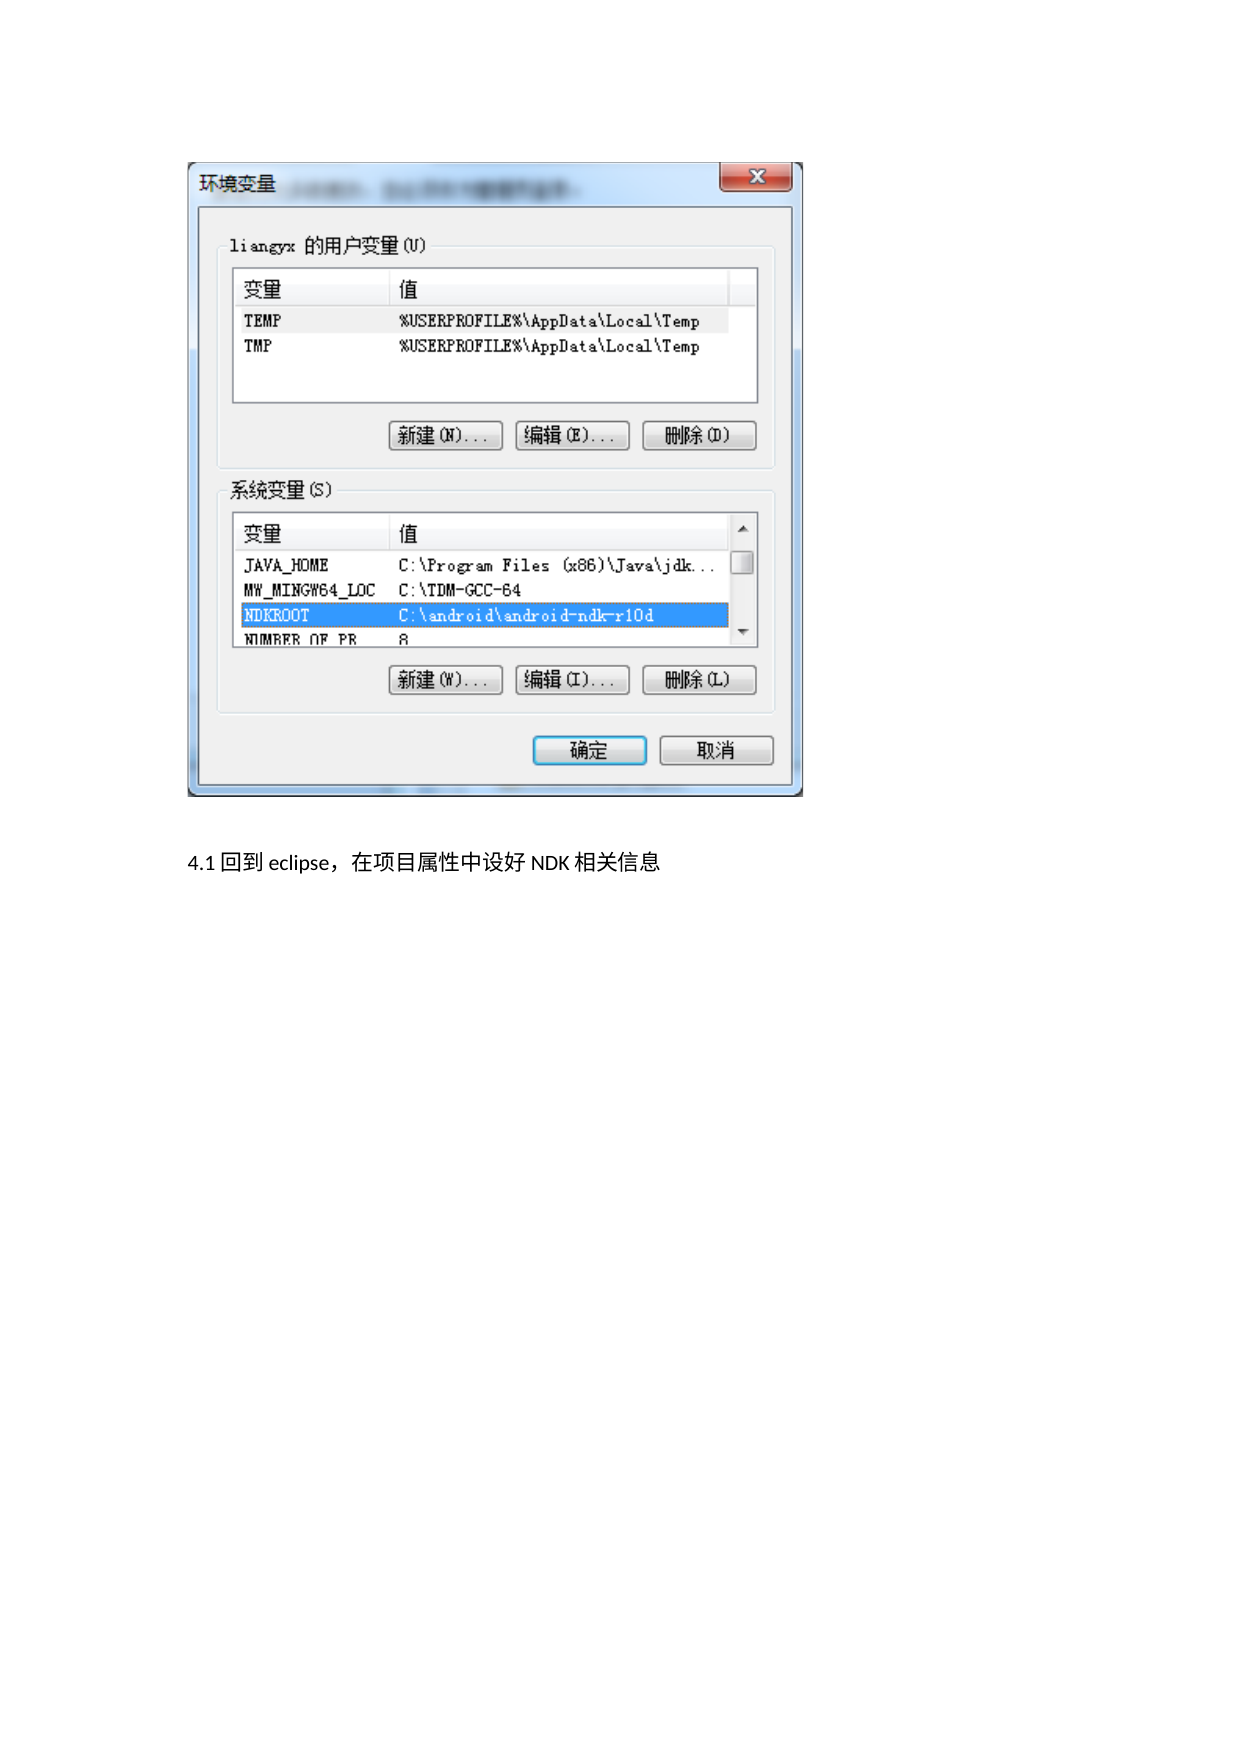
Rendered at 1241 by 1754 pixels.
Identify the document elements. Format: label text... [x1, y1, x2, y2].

picture [187, 162, 804, 797]
text 4.1 回到eclipse，在项目属性中设好NDK相关信息 [187, 844, 1053, 877]
